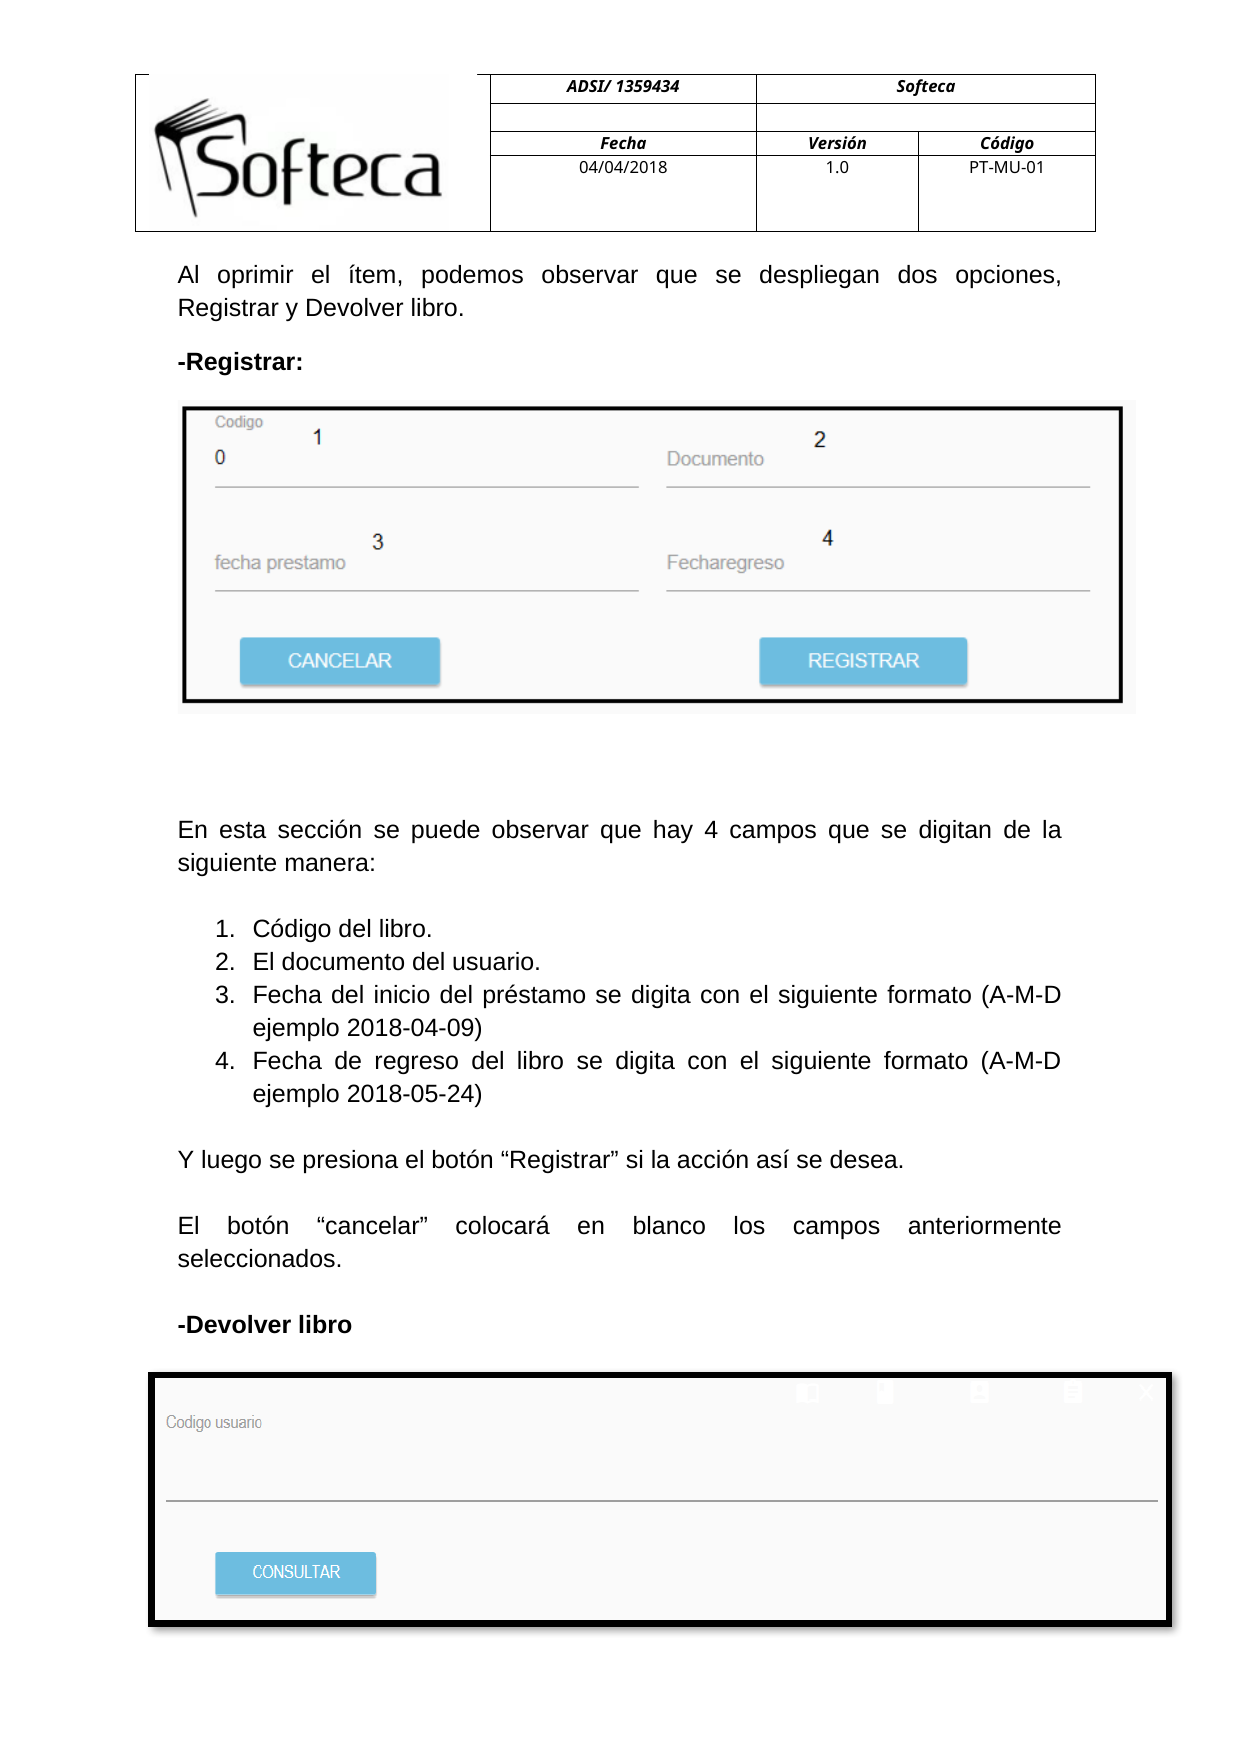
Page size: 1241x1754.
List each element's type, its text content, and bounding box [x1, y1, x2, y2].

text Y luego se presiona el botón “Registrar” si la acción así se desea. [177, 1145, 1063, 1174]
list El documento del usuario. [215, 947, 1063, 976]
text -Registrar: [177, 347, 1063, 376]
text En esta sección se puede observar que hay 4 campos que se digitan de la siguiente manera: [177, 815, 1063, 877]
picture [155, 1378, 1166, 1620]
picture [176, 400, 1136, 712]
picture [149, 74, 478, 231]
list Fecha de regreso del libro se digita con el siguiente formato (A-M-D ejemplo 2018-05-24) [215, 1046, 1063, 1108]
text El botón “cancelar” colocará en blanco los campos anteriormente seleccionados. [177, 1211, 1063, 1273]
list Fecha del inicio del préstamo se digita con el siguiente formato (A-M-D ejemplo 2018-04-09) [215, 980, 1063, 1042]
text Al oprimir el ítem, podemos observar que se despliegan dos opciones, Registrar y Devolver libro. [177, 260, 1063, 322]
list Código del libro. [215, 914, 1063, 943]
text -Devolver libro [177, 1310, 1063, 1339]
